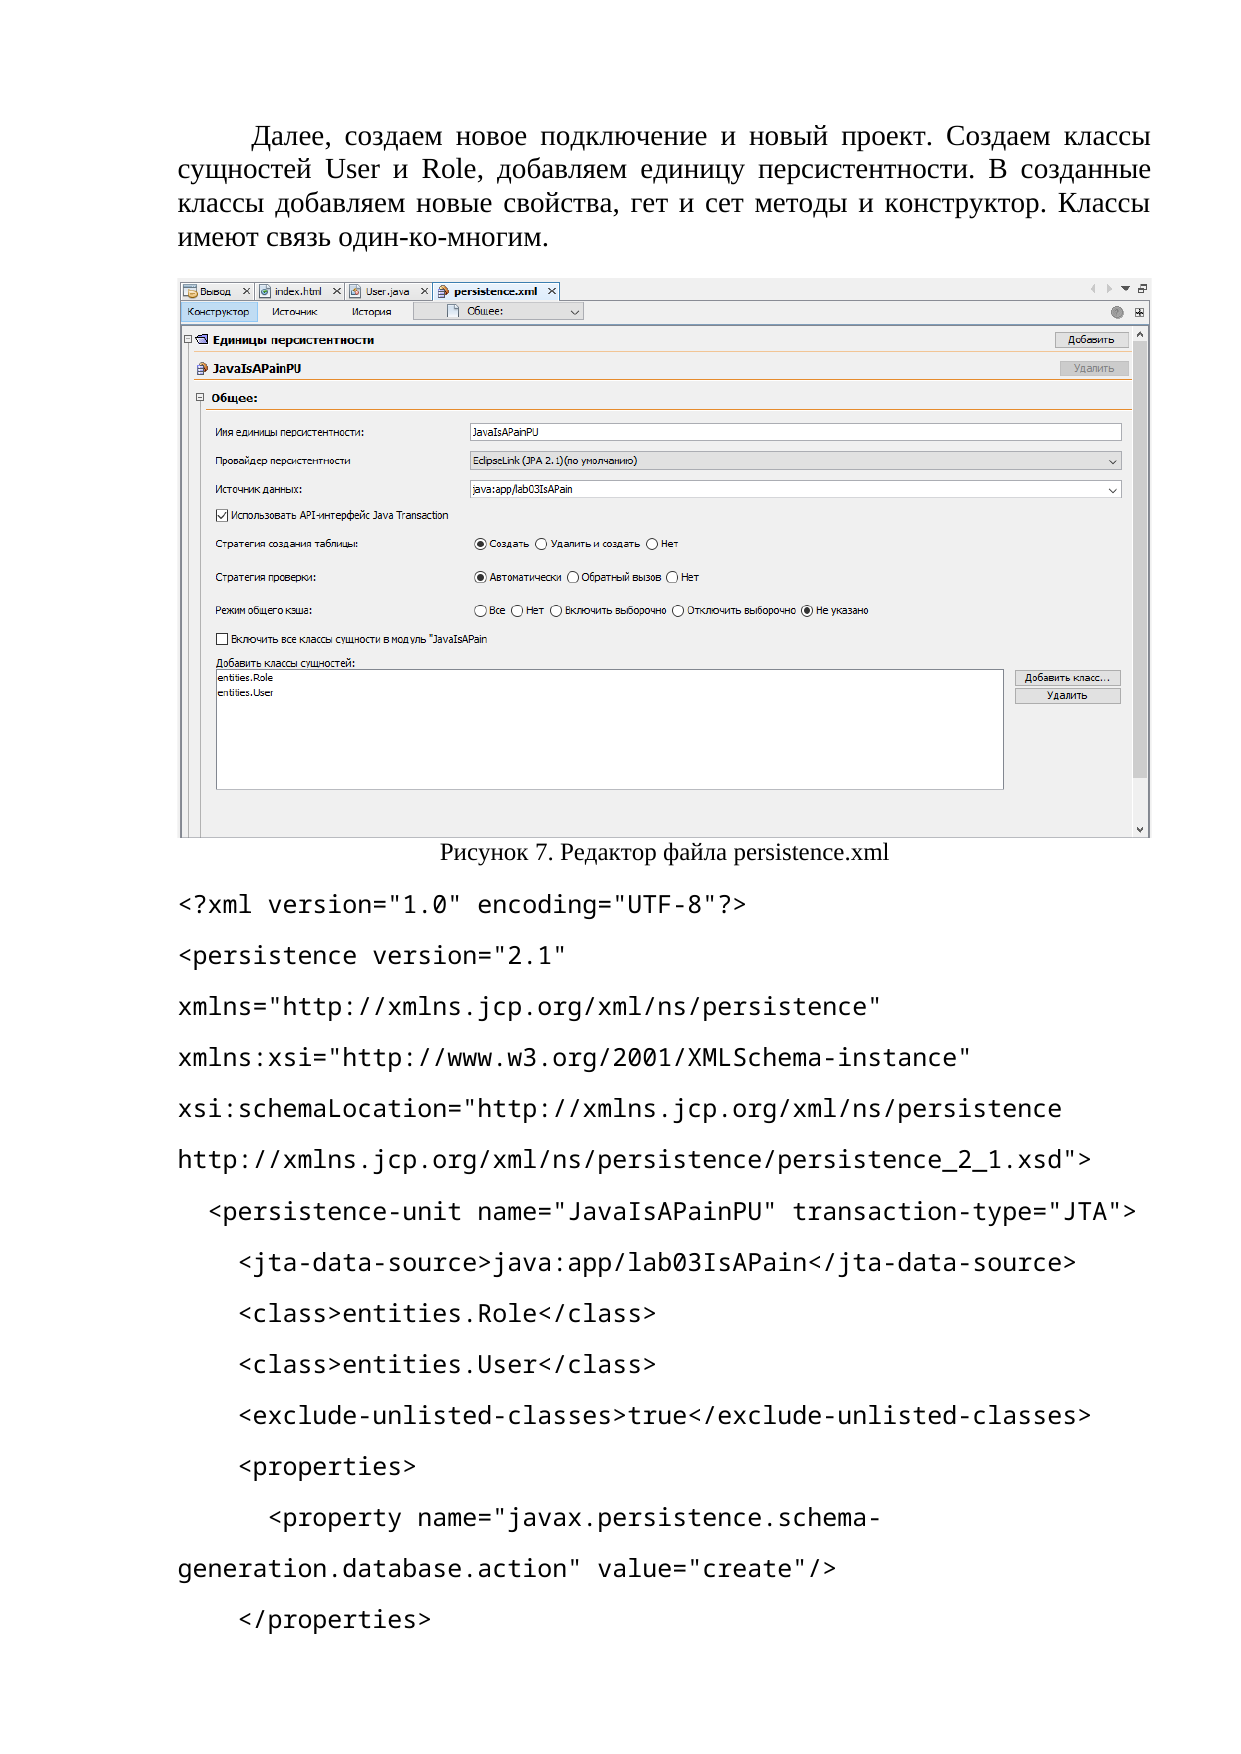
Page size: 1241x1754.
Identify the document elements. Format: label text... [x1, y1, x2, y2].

text <?xml version="1.0" encoding="UTF-8"?> [177, 887, 1152, 921]
text Рисунок 7. Редактор файла persistence.xml [177, 838, 1152, 866]
text </properties> [177, 1601, 1152, 1636]
text <properties> [177, 1448, 1152, 1482]
text <persistence-unit name="JavaIsAPainPU" transaction-type="JTA"> [177, 1193, 1152, 1227]
text <persistence version="2.1" xmlns="http://xmlns.jcp.org/xml/ns/persistence" xmlns:xsi="http://www.w3.org/2001/XMLSchema-instance" xsi:schemaLocation="http://xmlns.jcp.org/xml/ns/persistence http://xmlns.jcp.org/xml/ns/persistence/persistence_2_1.xsd"> [177, 938, 1152, 1176]
text <jta-data-source>java:app/lab03IsAPain</jta-data-source> [177, 1244, 1152, 1278]
text Далее, создаем новое подключение и новый проект. Создаем классы сущностей User и Role, добавляем единицу персистентности. В созданные классы добавляем новые свойства, гет и сет методы и конструктор. Классы имеют связь один-ко-многим. [177, 118, 1152, 252]
text <class>entities.Role</class> [177, 1295, 1152, 1329]
text <class>entities.User</class> [177, 1346, 1152, 1380]
picture [177, 278, 1152, 838]
text <exclude-unlisted-classes>true</exclude-unlisted-classes> [177, 1397, 1152, 1431]
text <property name="javax.persistence.schema-generation.database.action" value="create"/> [177, 1499, 1152, 1584]
